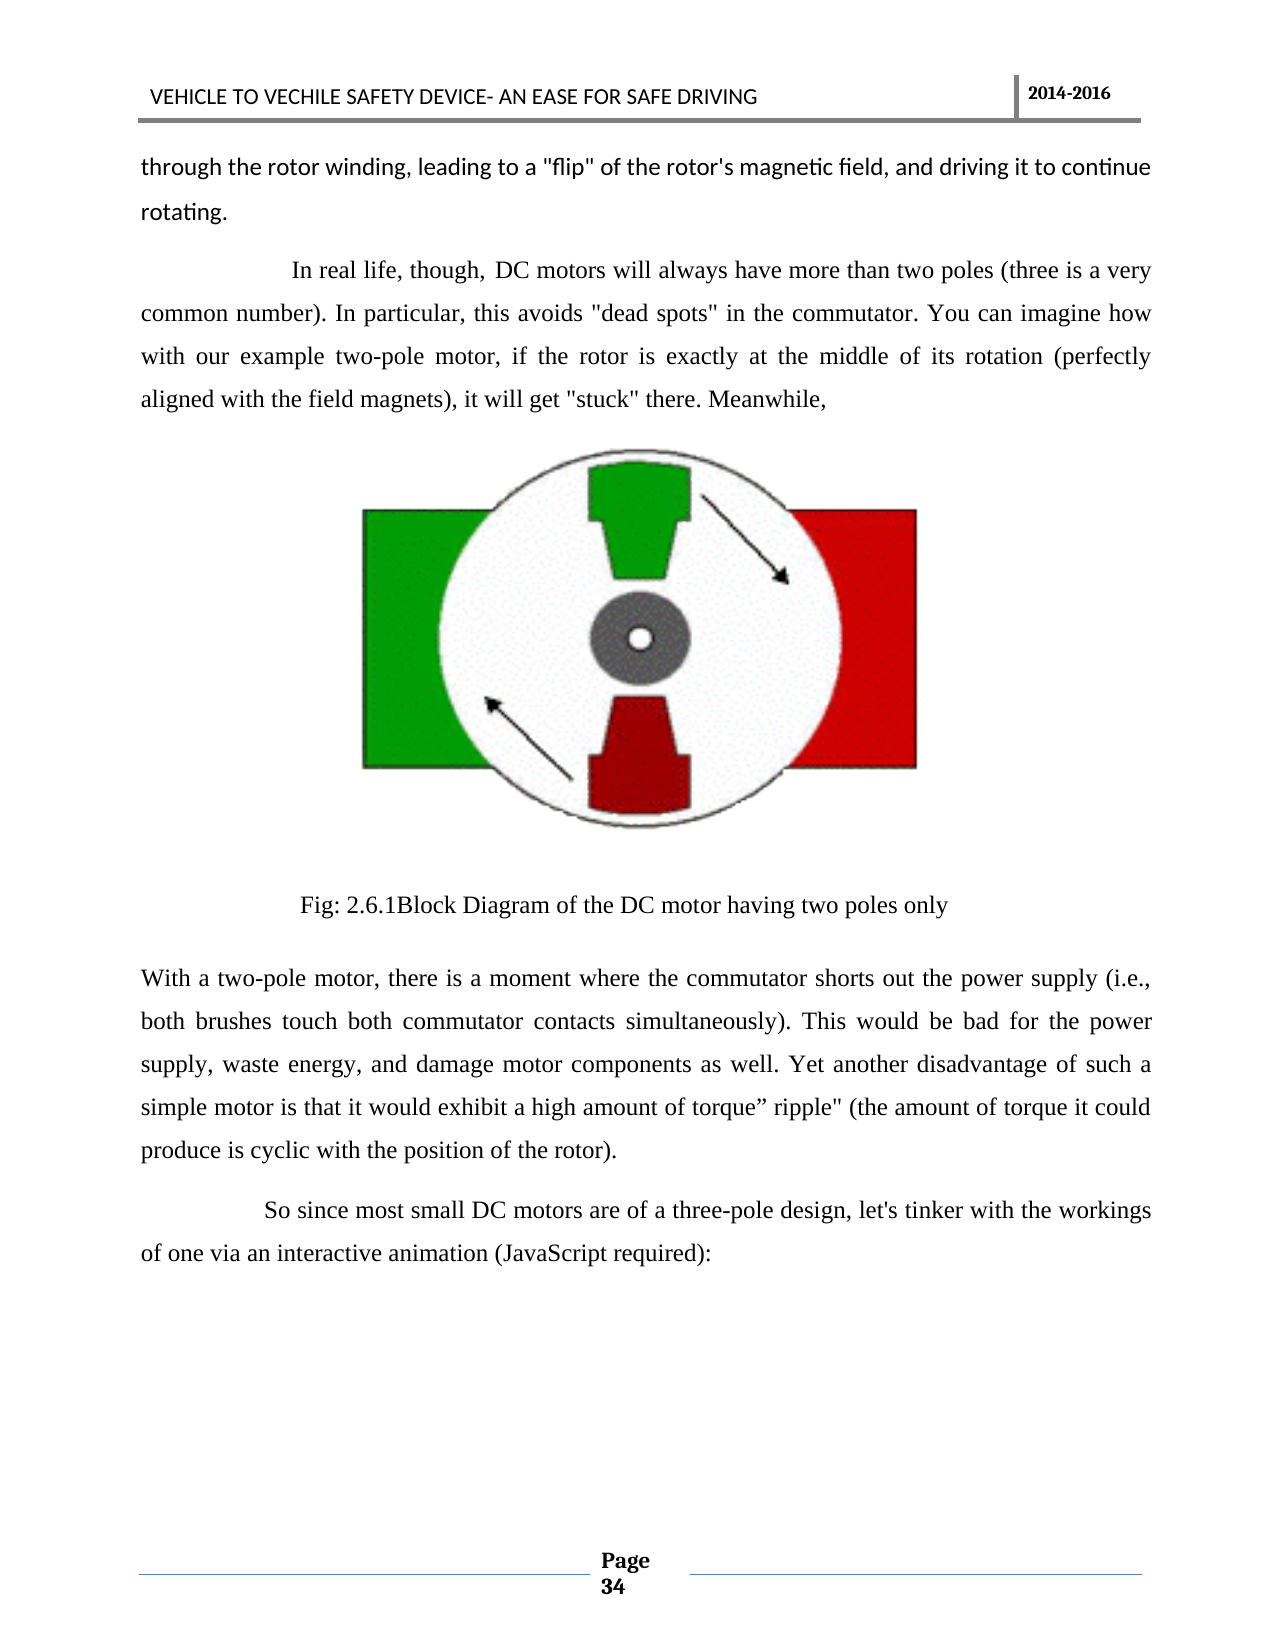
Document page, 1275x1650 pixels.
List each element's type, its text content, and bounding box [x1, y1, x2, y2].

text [141, 151, 1153, 227]
text In real life, though, DC motors will always have more than two poles (three is a very common number). In particular, this avoids "dead spots" in the commutator. You can imagine how with our example two-pole motor, if the rotor is exactly at the middle of its rotation (perfectly aligned with the field magnets), it will get "stuck" there. Meanwhile, [141, 255, 1153, 413]
picture [357, 448, 921, 833]
text So since most small DC motors are of a three-pole design, let's tinker with the workings of one via an interactive animation (JavaScript required): [141, 1195, 1153, 1267]
text With a two-pole motor, there is a moment where the commutator shorts out the power supply (i.e., both brushes touch both commutator contacts simultaneously). This would be bad for the power supply, waste energy, and damage motor components as well. Yet another disadvantage of such a simple motor is that it would exhibit a high amount of torque” ripple" (the amount of torque it could produce is cyclic with the position of the rotor). [141, 963, 1153, 1164]
